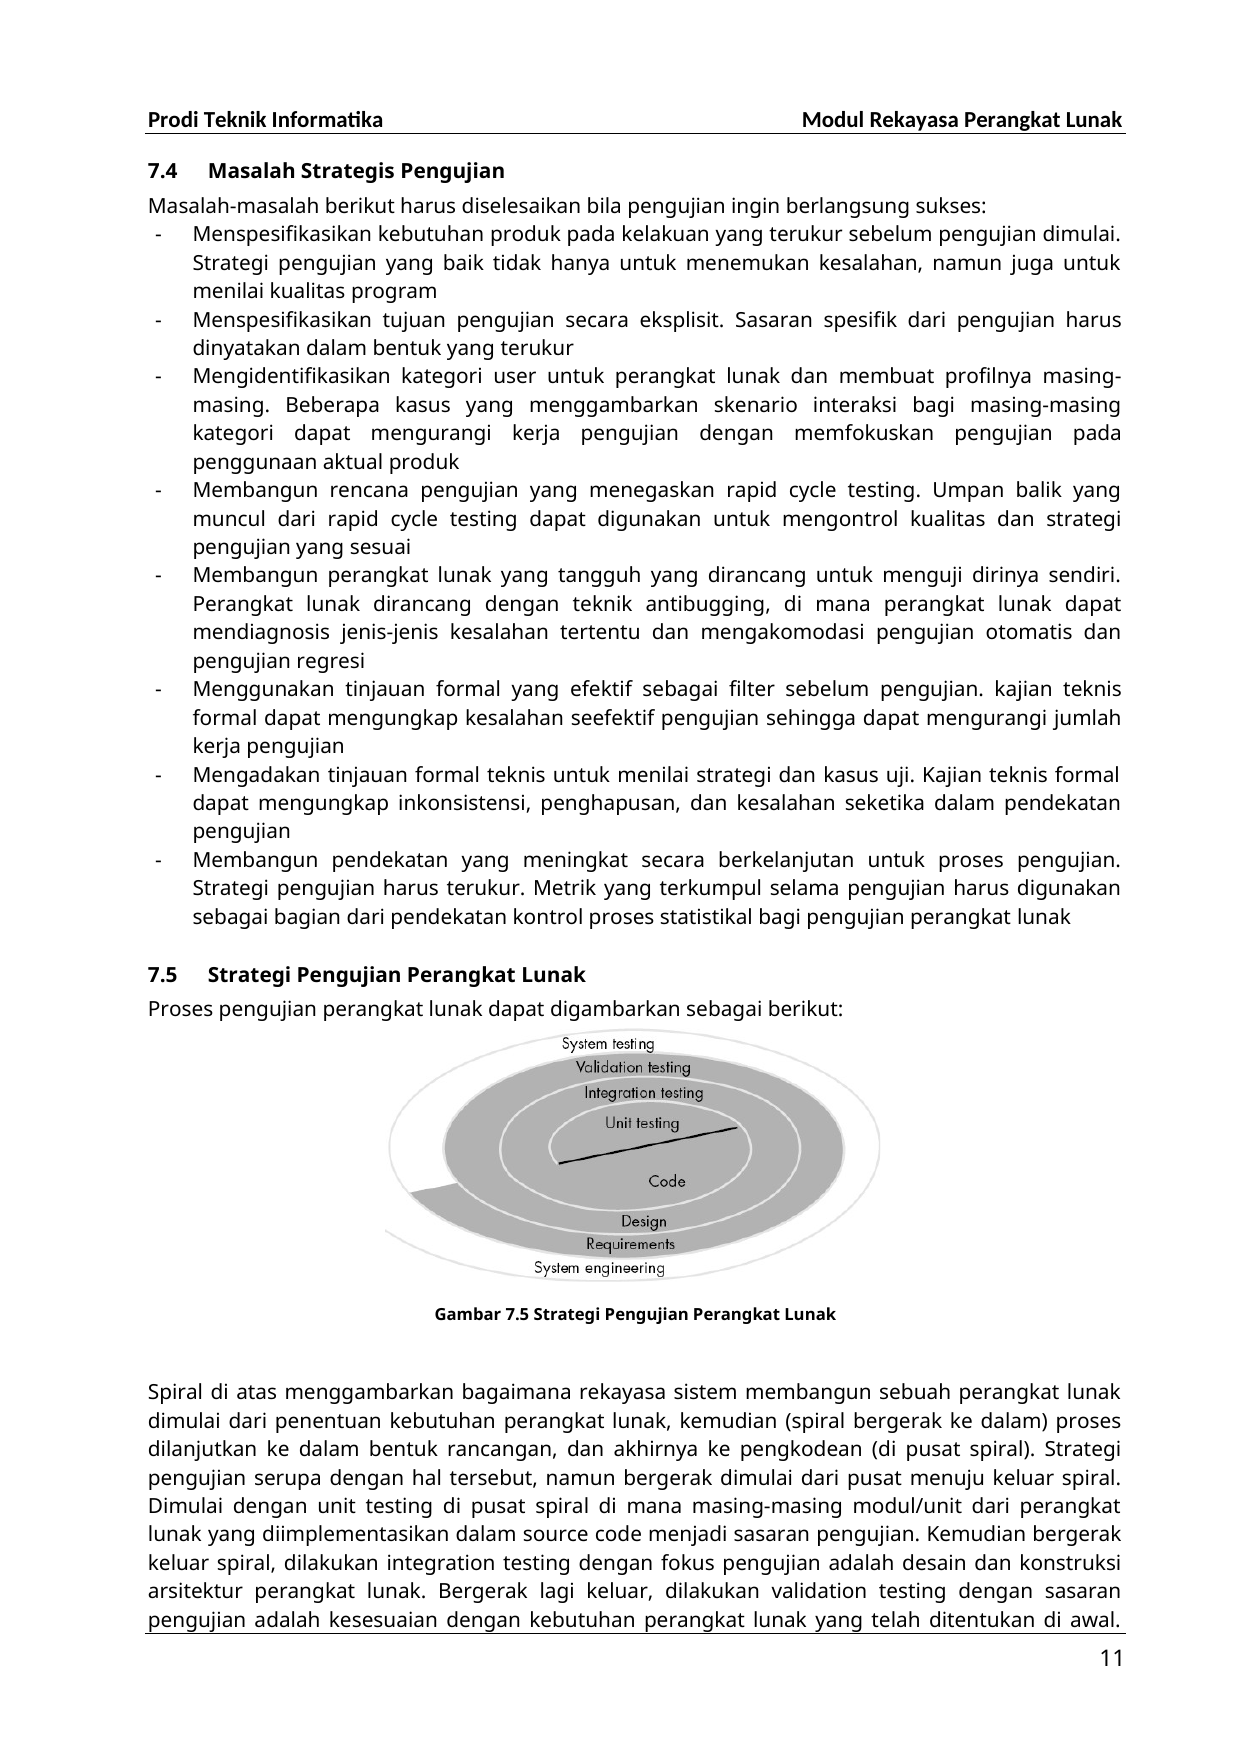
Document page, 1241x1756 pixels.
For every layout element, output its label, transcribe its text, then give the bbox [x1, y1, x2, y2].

list Membangun perangkat lunak yang tangguh yang dirancang untuk menguji dirinya sendiri. Perangkat lunak dirancang dengan teknik antibugging, di mana perangkat lunak dapat mendiagnosis jenis-jenis kesalahan tertentu dan mengakomodasi pengujian otomatis dan pengujian regresi [155, 561, 1122, 674]
subtitle Strategi Pengujian Perangkat Lunak [148, 960, 1136, 988]
list Membangun rencana pengujian yang menegaskan rapid cycle testing. Umpan balik yang muncul dari rapid cycle testing dapat digunakan untuk mengontrol kualitas dan strategi pengujian yang sesuai [155, 475, 1122, 561]
list Menspesifikasikan tujuan pengujian secara eksplisit. Sasaran spesifik dari pengujian harus dinyatakan dalam bentuk yang terukur [155, 305, 1122, 362]
picture [385, 1028, 881, 1282]
list Mengadakan tinjauan formal teknis untuk menilai strategi dan kasus uji. Kajian teknis formal dapat mengungkap inkonsistensi, penghapusan, dan kesalahan seketika dalam pendekatan pengujian [155, 760, 1122, 845]
text Masalah-masalah berikut harus diselesaikan bila pengujian ingin berlangsung sukses: [148, 191, 1136, 219]
list Mengidentifikasikan kategori user untuk perangkat lunak dan membuat profilnya masing-masing. Beberapa kasus yang menggambarkan skenario interaksi bagi masing-masing kategori dapat mengurangi kerja pengujian dengan memfokuskan pengujian pada penggunaan aktual produk [155, 362, 1122, 475]
list Menspesifikasikan kebutuhan produk pada kelakuan yang terukur sebelum pengujian dimulai. Strategi pengujian yang baik tidak hanya untuk menemukan kesalahan, namun juga untuk menilai kualitas program [155, 219, 1122, 305]
list Membangun pendekatan yang meningkat secara berkelanjutan untuk proses pengujian. Strategi pengujian harus terukur. Metrik yang terkumpul selama pengujian harus digunakan sebagai bagian dari pendekatan kontrol proses statistikal bagi pengujian perangkat lunak [155, 845, 1122, 930]
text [148, 1377, 1122, 1633]
subtitle Masalah Strategis Pengujian [148, 156, 1136, 184]
list Menggunakan tinjauan formal yang efektif sebagai filter sebelum pengujian. kajian teknis formal dapat mengungkap kesalahan seefektif pengujian sehingga dapat mengurangi jumlah kerja pengujian [155, 674, 1123, 760]
text Proses pengujian perangkat lunak dapat digambarkan sebagai berikut: [148, 994, 1136, 1023]
